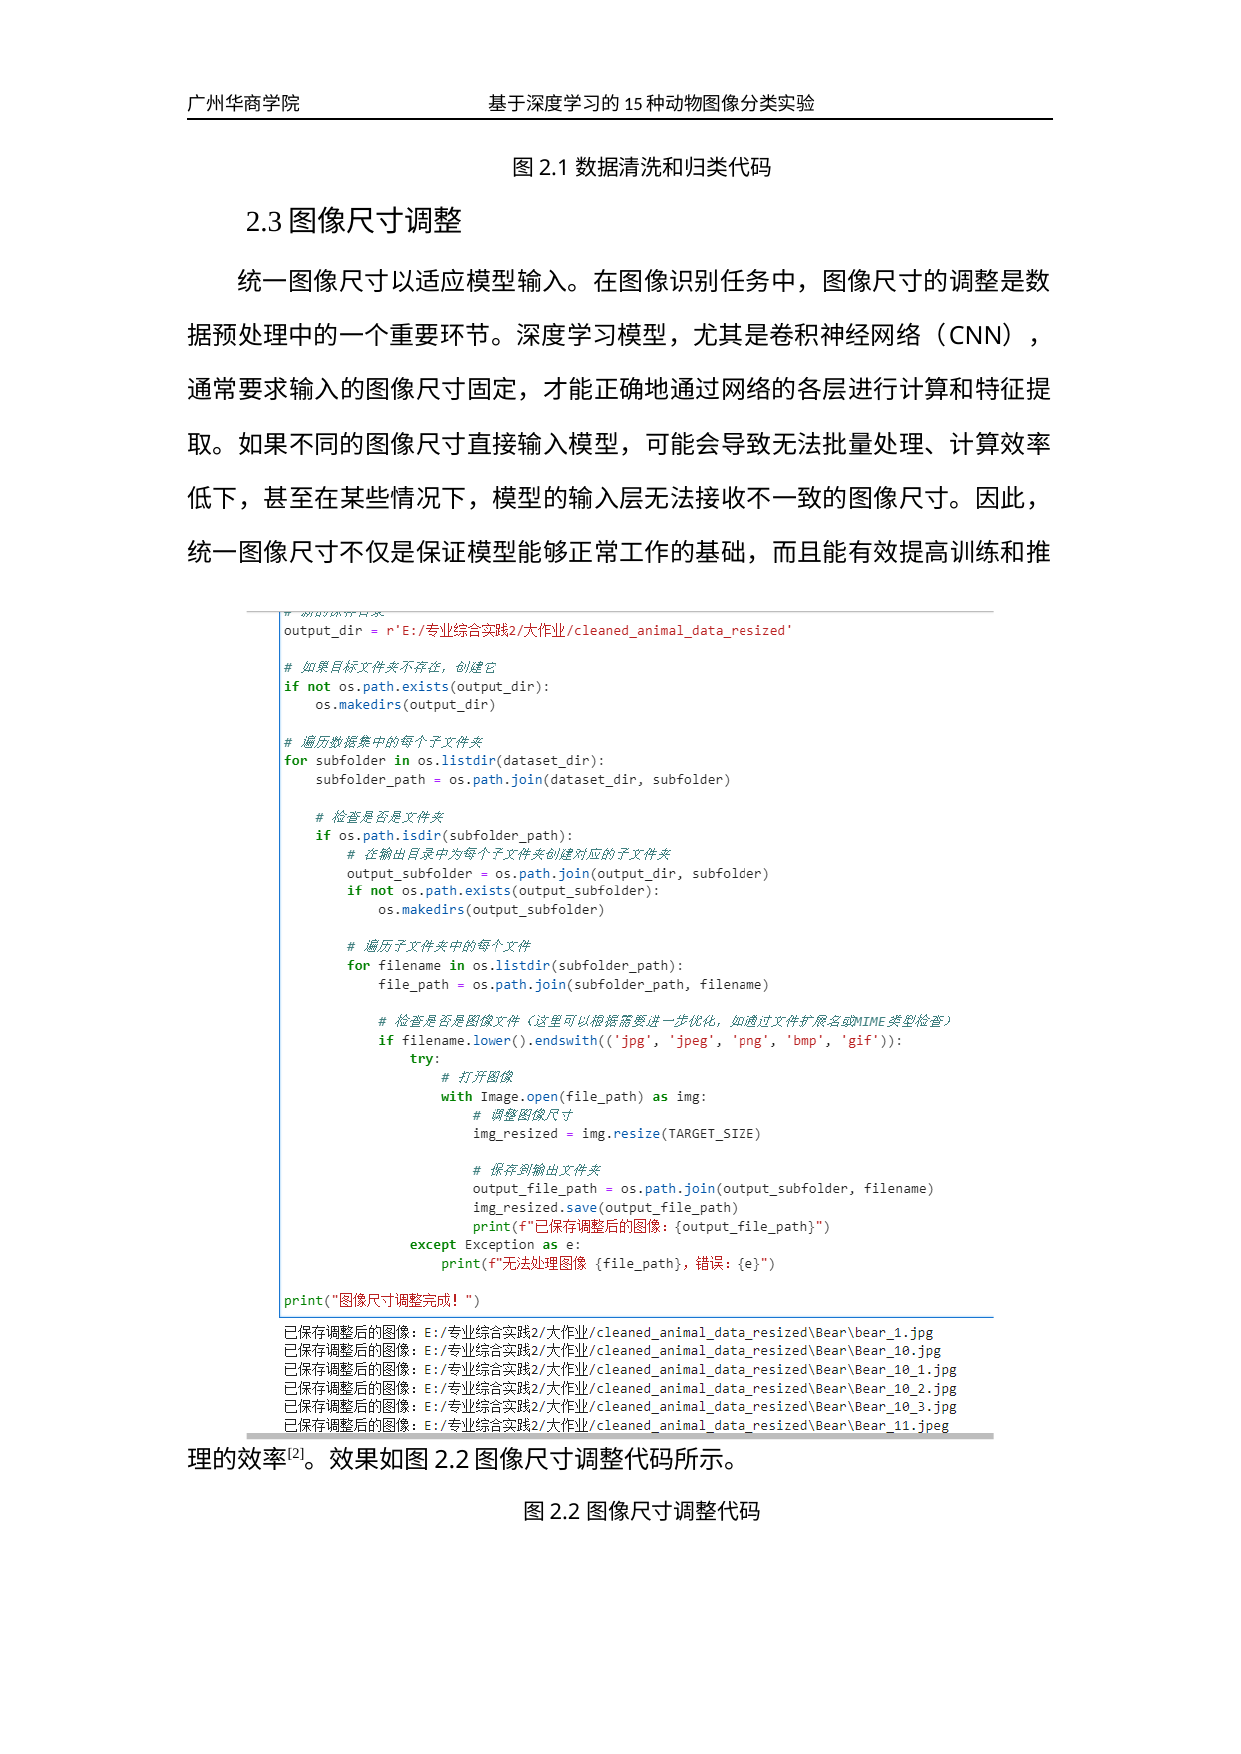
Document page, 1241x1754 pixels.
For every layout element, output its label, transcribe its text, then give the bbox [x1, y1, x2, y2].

subtitle 2.3图像尺寸调整 [187, 198, 1053, 240]
picture [246, 608, 994, 1440]
text 图2.1 数据清洗和归类代码 [187, 150, 1053, 182]
text 图2.2 图像尺寸调整代码 [187, 1494, 1053, 1525]
